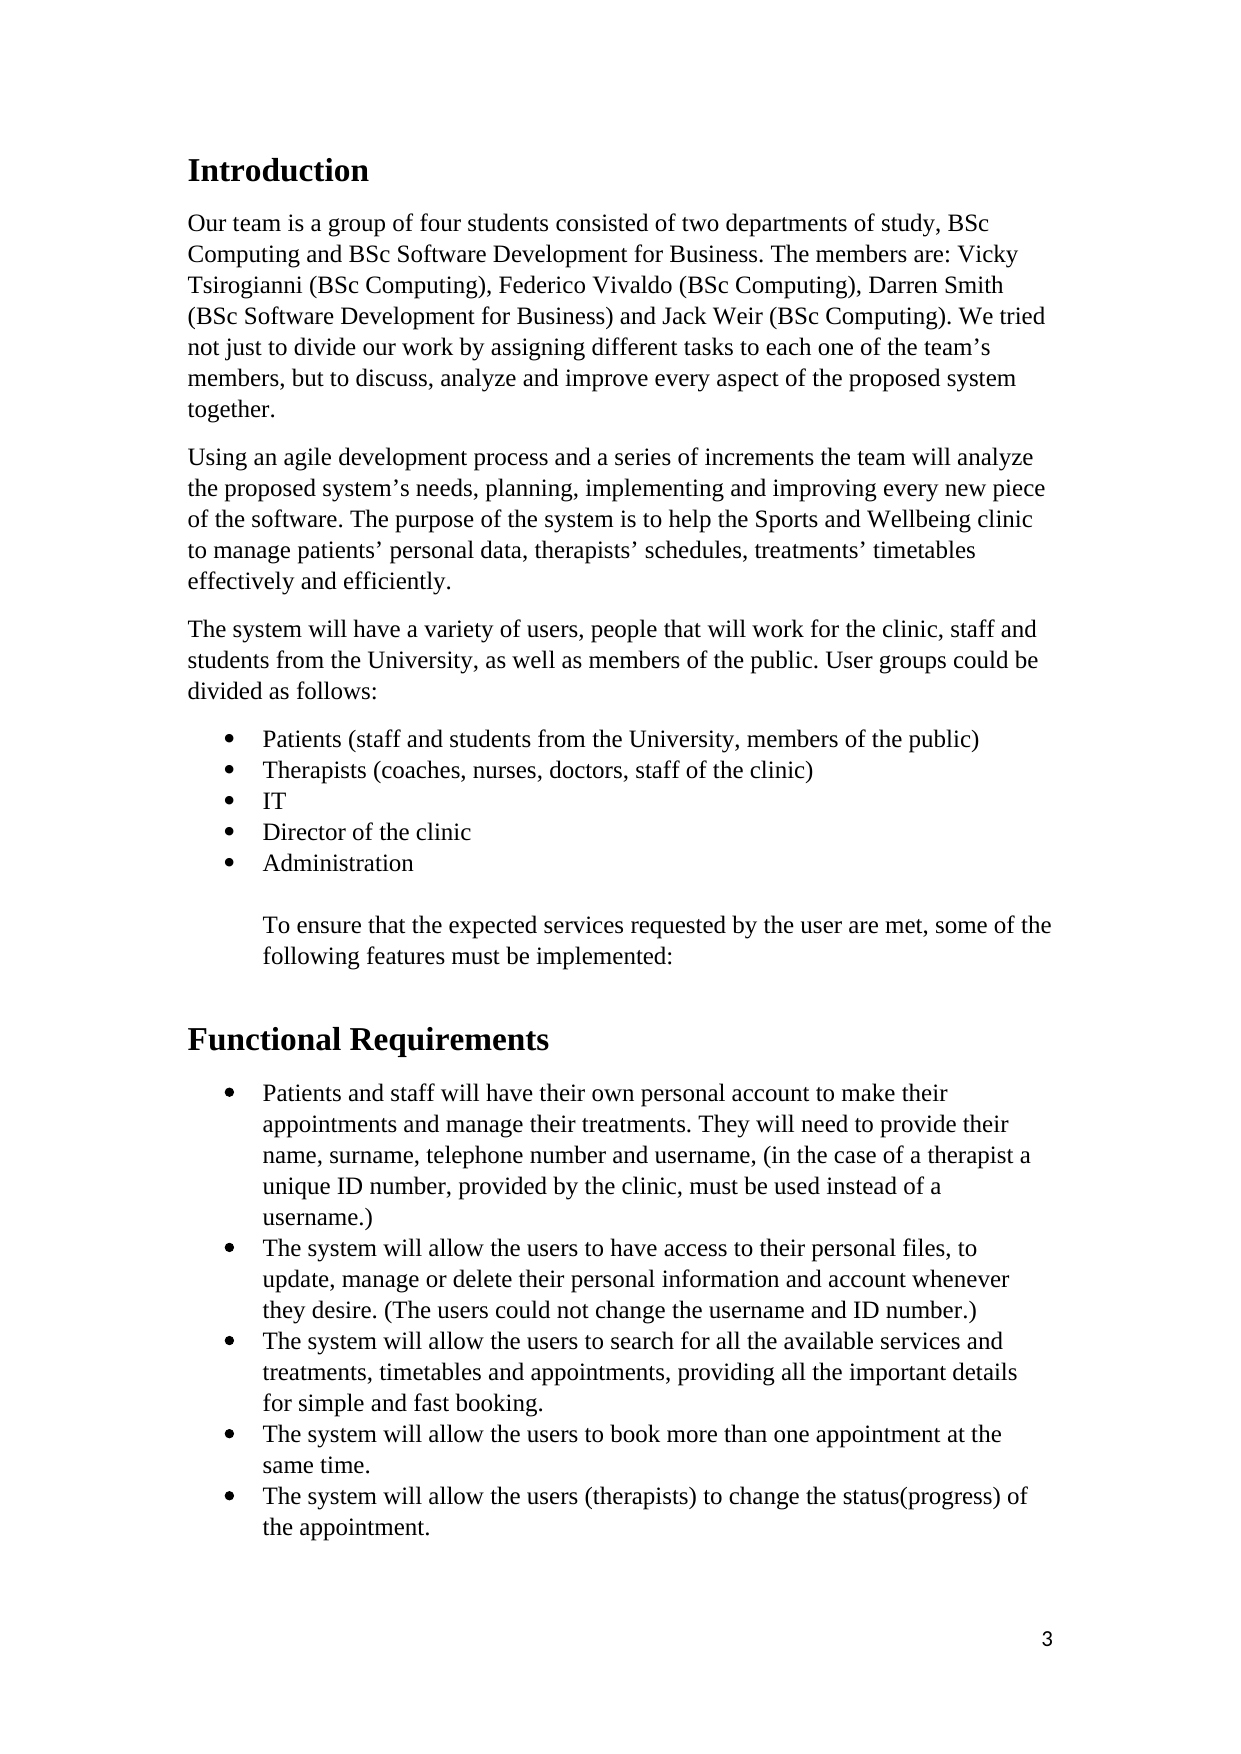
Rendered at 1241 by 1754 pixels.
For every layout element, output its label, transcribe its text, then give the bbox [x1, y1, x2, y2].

list The system will allow the users to have access to their personal files, to update, manage or delete their personal information and account whenever they desire. (The users could not change the username and ID number.) [225, 1233, 1053, 1324]
text Functional Requirements [187, 1020, 1053, 1058]
list The system will allow the users (therapists) to change the status(progress) of the appointment. [225, 1481, 1053, 1541]
list The system will allow the users to book more than one appointment at the same time. [225, 1419, 1053, 1479]
list Patients and staff will have their own personal account to make their appointments and manage their treatments. They will need to provide their name, surname, telephone number and username, (in the case of a therapist a unique ID number, provided by the clinic, must be used instead of a username.) [225, 1078, 1053, 1231]
list Director of the clinic [225, 817, 1053, 846]
list IT [225, 786, 1053, 814]
list Administration [225, 848, 1053, 877]
list Therapists (coaches, nurses, doctors, staff of the clinic) [225, 755, 1053, 783]
list To ensure that the expected services requested by the user are met, some of the following features must be implemented: [262, 910, 1053, 970]
list The system will allow the users to search for all the available services and treatments, timetables and appointments, providing all the important details for simple and fast booking. [225, 1326, 1053, 1417]
text The system will have a variety of users, people that will work for the clinic, staff and students from the University, as well as members of the public. User groups could be divided as follows: [187, 614, 1053, 705]
text Our team is a group of four students consisted of two departments of study, BSc Computing and BSc Software Development for Business. The members are: Vicky Tsirogianni (BSc Computing), Federico Vivaldo (BSc Computing), Darren Smith (BSc Software Development for Business) and Jack Weir (BSc Computing). We tried not just to divide our work by assigning different tasks to each one of the team’s members, but to discuss, analyze and improve every aspect of the proposed system together. [187, 208, 1053, 423]
list Patients (staff and students from the University, members of the public) [225, 724, 1053, 752]
text Introduction [187, 150, 1053, 188]
text Using an agile development process and a series of increments the team will analyze the proposed system’s needs, planning, implementing and improving every new piece of the software. The purpose of the system is to help the Sports and Wellbeing clinic to manage patients’ personal data, therapists’ schedules, treatments’ timetables effectively and efficiently. [187, 442, 1053, 595]
